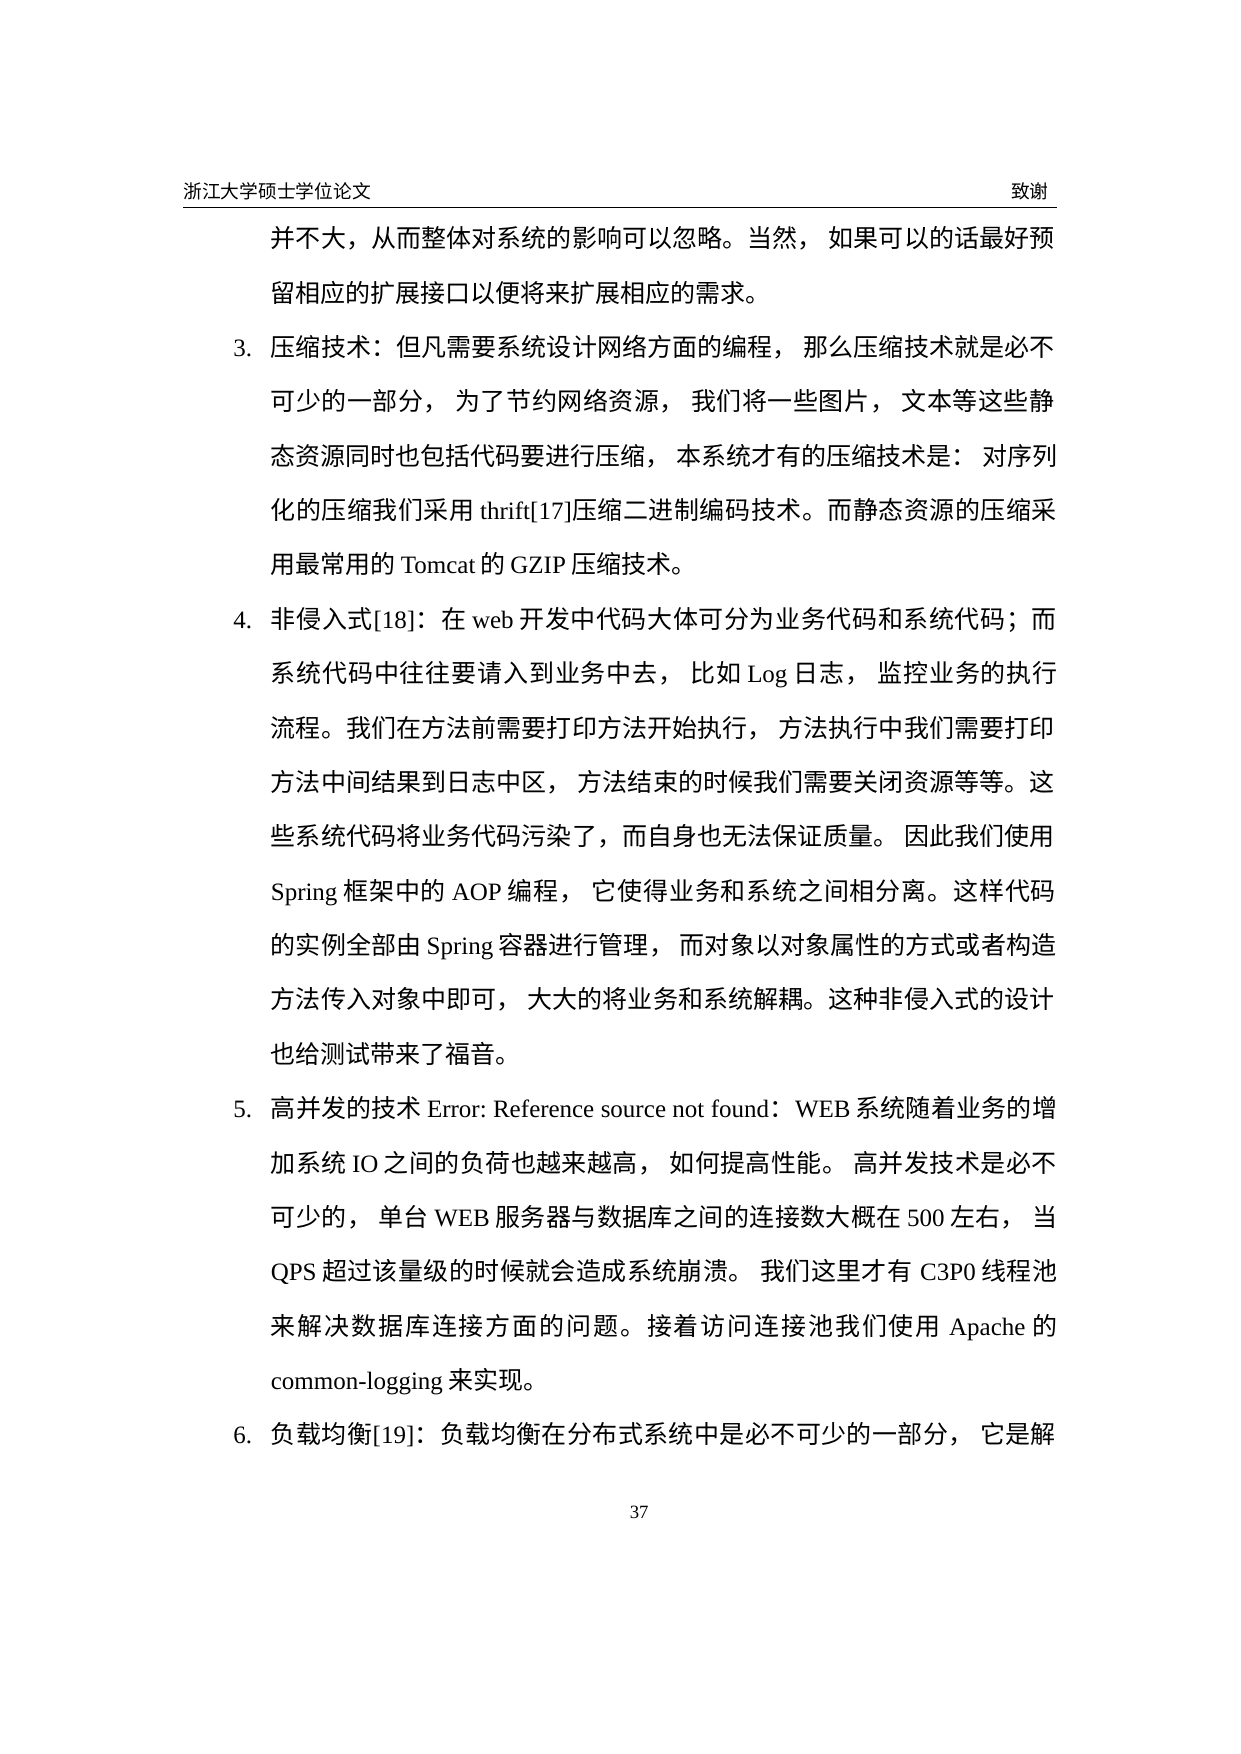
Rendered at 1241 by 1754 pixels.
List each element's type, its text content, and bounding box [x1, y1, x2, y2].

list 非侵入式[18]：在web开发中代码大体可分为业务代码和系统代码；而系统代码中往往要请入到业务中去， 比如Log日志， 监控业务的执行流程。我们在方法前需要打印方法开始执行， 方法执行中我们需要打印方法中间结果到日志中区， 方法结束的时候我们需要关闭资源等等。这些系统代码将业务代码污染了，而自身也无法保证质量。 因此我们使用Spring框架中的AOP编程， 它使得业务和系统之间相分离。这样代码的实例全部由Spring容器进行管理， 而对象以对象属性的方式或者构造方法传入对象中即可， 大大的将业务和系统解耦。这种非侵入式的设计也给测试带来了福音。 [233, 599, 1057, 1071]
list 压缩技术：但凡需要系统设计网络方面的编程， 那么压缩技术就是必不可少的一部分， 为了节约网络资源， 我们将一些图片， 文本等这些静态资源同时也包括代码要进行压缩， 本系统才有的压缩技术是： 对序列化的压缩我们采用thrift[17]压缩二进制编码技术。而静态资源的压缩采用最常用的Tomcat的GZIP压缩技术。 [233, 327, 1057, 581]
